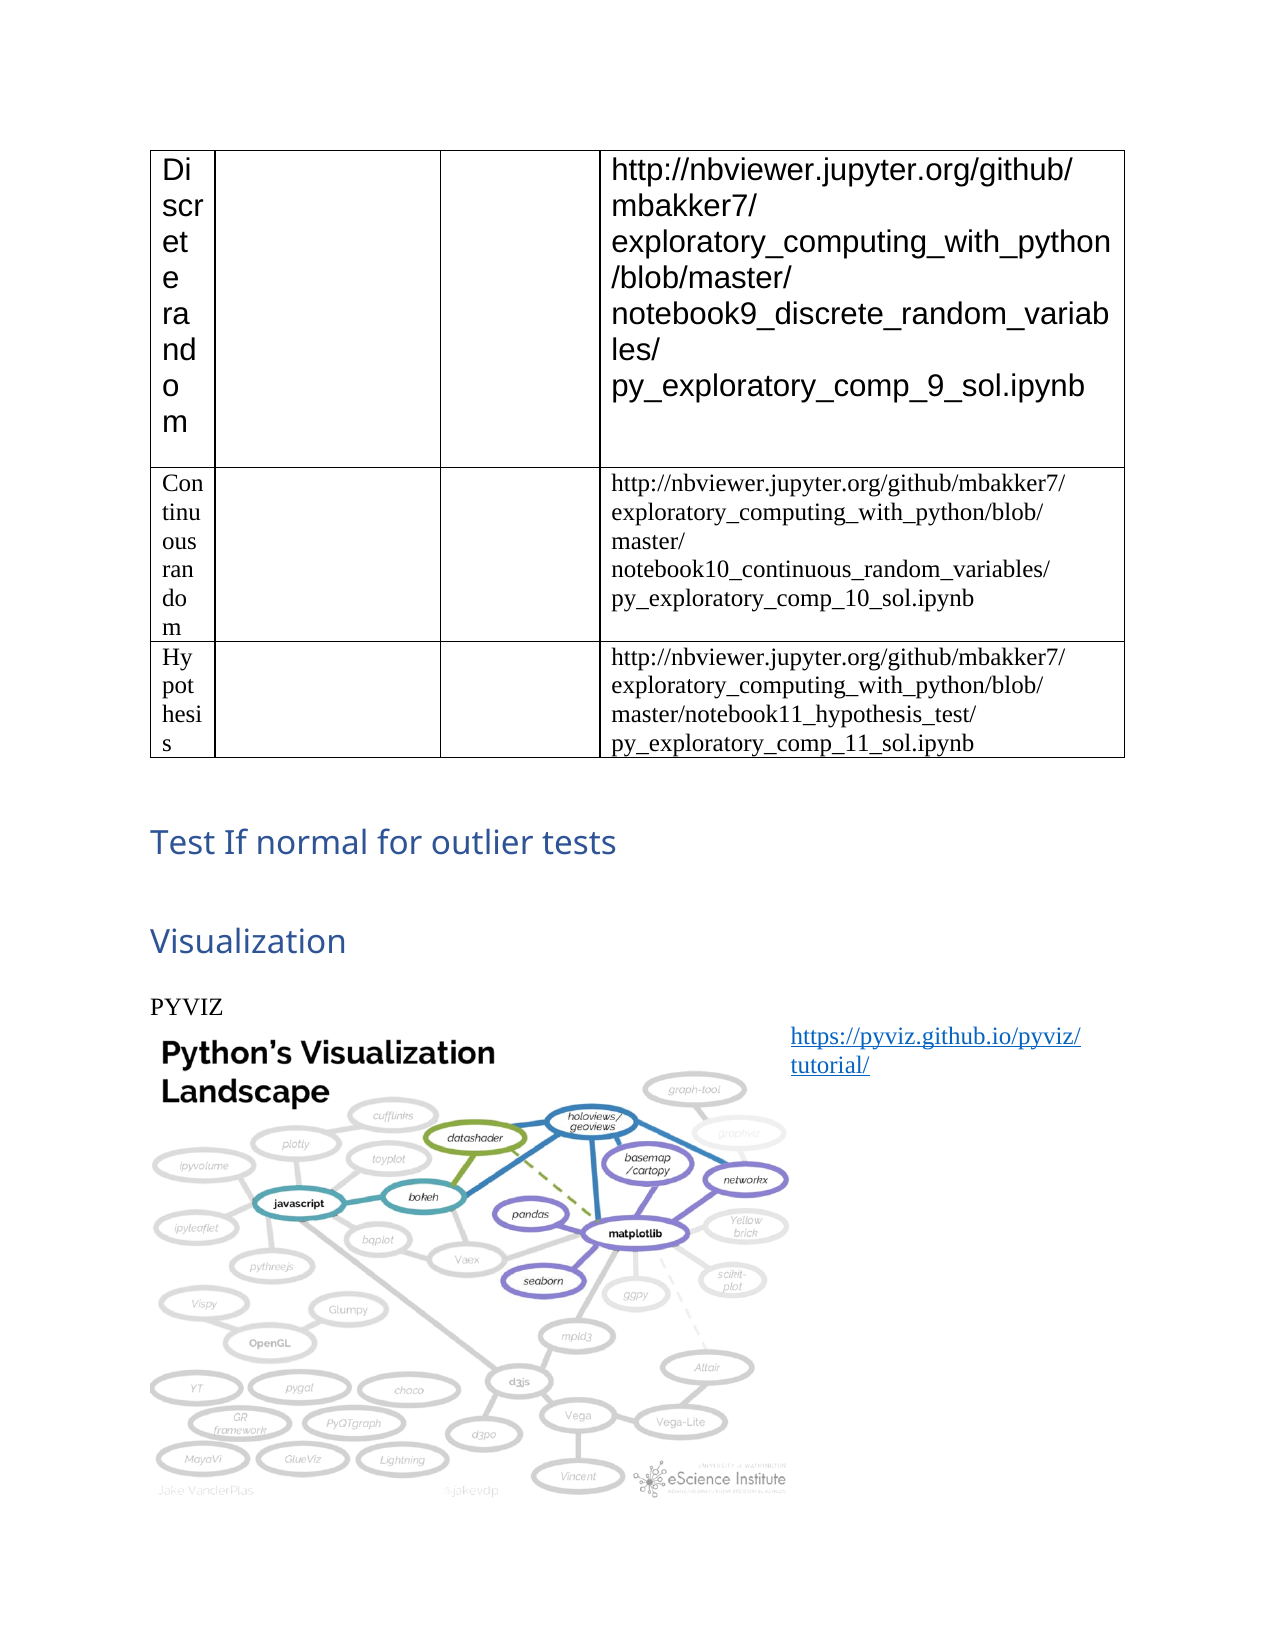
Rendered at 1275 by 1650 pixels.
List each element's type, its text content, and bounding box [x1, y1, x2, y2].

table_cell Hypothesis [151, 642, 214, 757]
table_cell [441, 642, 599, 757]
picture [150, 1021, 791, 1502]
text https://pyviz.github.io/pyviz/tutorial/ [791, 1021, 1125, 1078]
table_cell [216, 468, 440, 641]
text PYVIZ [150, 992, 1125, 1021]
table_header [441, 151, 599, 467]
table_cell http://nbviewer.jupyter.org/github/mbakker7/exploratory_computing_with_python/blob/master/notebook11_hypothesis_test/py_exploratory_comp_11_sol.ipynb [601, 642, 1124, 757]
subtitle Visualization [150, 918, 1125, 963]
subtitle Test If normal for outlier tests [150, 819, 1125, 864]
table_cell Continuous random [151, 468, 214, 641]
table_cell [441, 468, 599, 641]
table_cell http://nbviewer.jupyter.org/github/mbakker7/exploratory_computing_with_python/blob/master/notebook10_continuous_random_variables/py_exploratory_comp_10_sol.ipynb [601, 468, 1124, 641]
table_header Discrete random [151, 151, 214, 467]
table_header http://nbviewer.jupyter.org/github/mbakker7/exploratory_computing_with_python/blob/master/notebook9_discrete_random_variables/py_exploratory_comp_9_sol.ipynb [601, 151, 1124, 467]
table_cell [216, 642, 440, 757]
table_header [216, 151, 440, 467]
